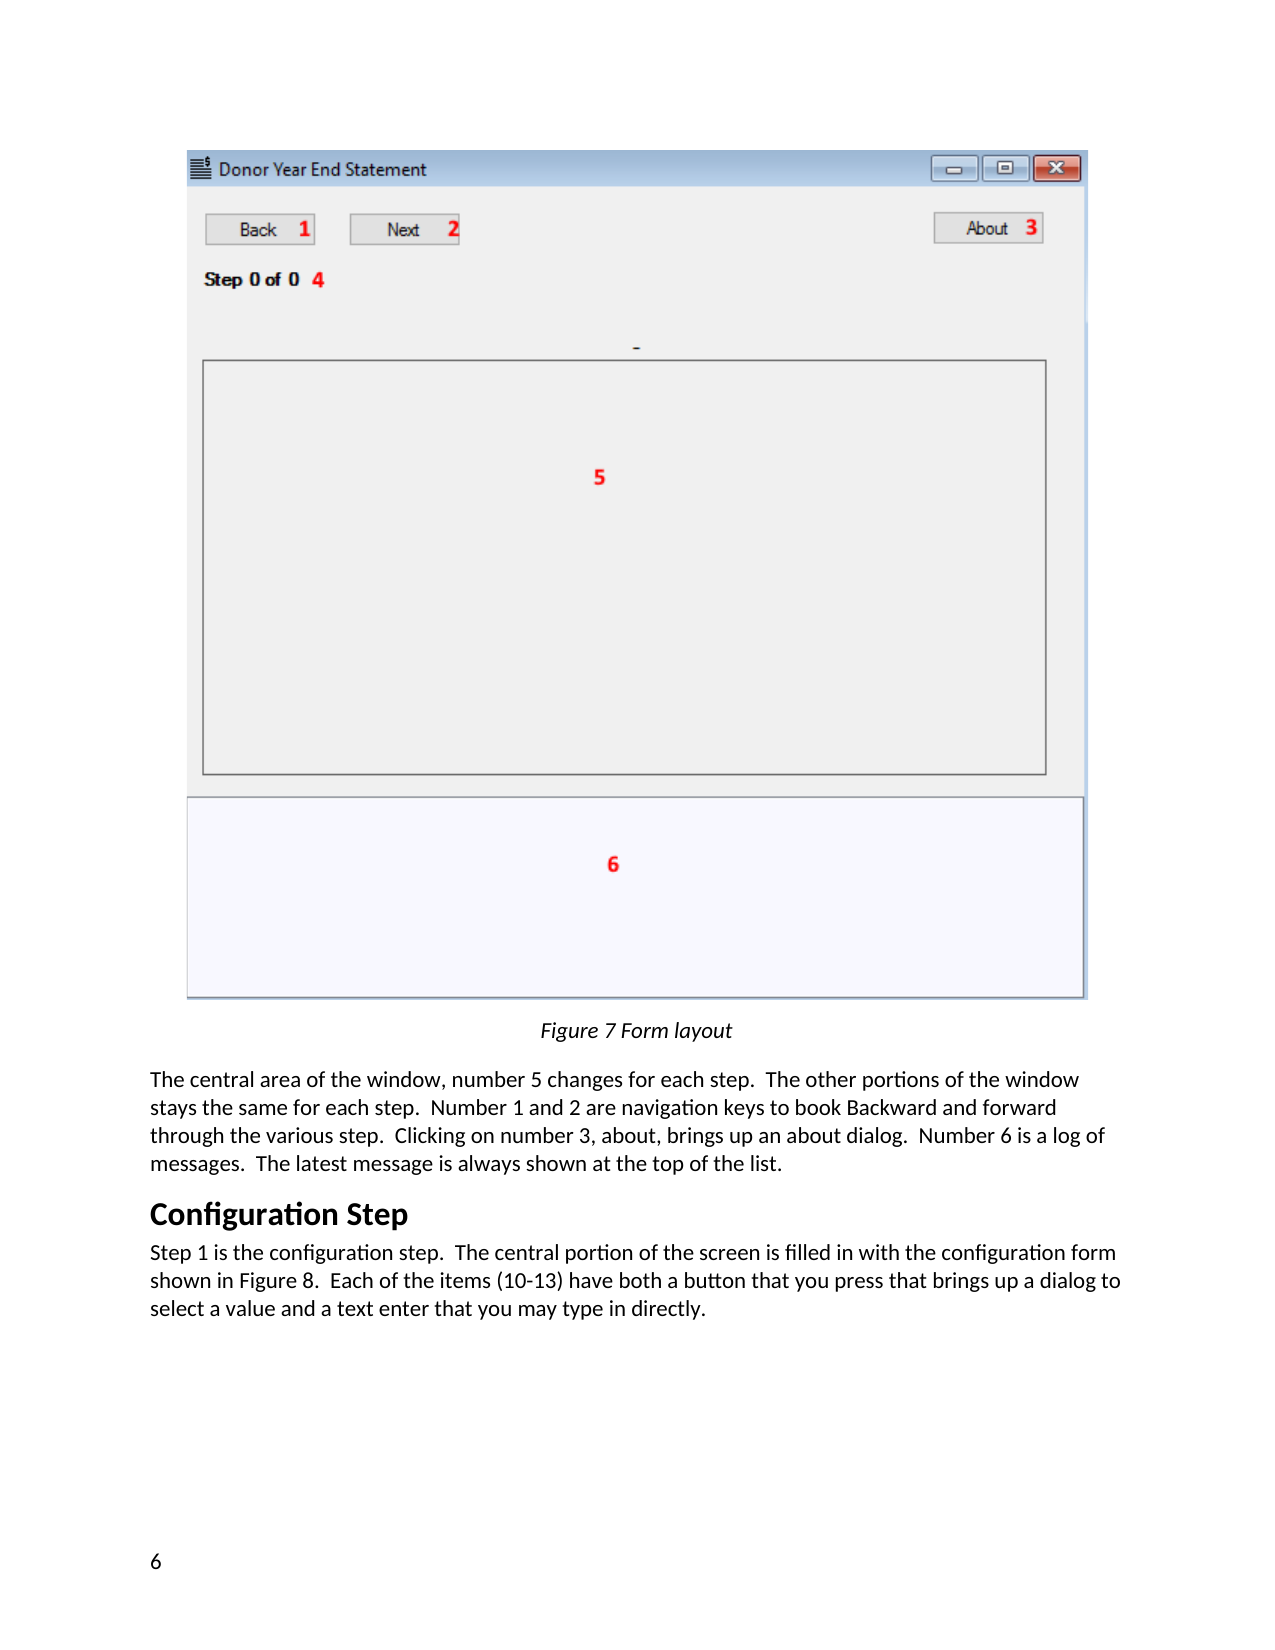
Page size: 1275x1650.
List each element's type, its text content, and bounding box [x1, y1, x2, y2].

picture [186, 150, 1089, 1000]
subtitle Configuration Step [150, 1193, 1125, 1234]
text Step 1 is the configuration step. The central portion of the screen is filled in with the configuration form shown in Figure 8. Each of the items (10-13) have both a button that you press that brings up a dialog to select a value and a text enter that you may type in directly. [150, 1238, 1125, 1322]
text The central area of the window, number 5 changes for each step. The other portions of the window stays the same for each step. Number 1 and 2 are navigation keys to book Backward and forward through the various step. Clicking on number 3, about, brings up an about dialog. Number 6 is a log of messages. The latest message is always shown at the top of the list. [150, 1065, 1125, 1177]
